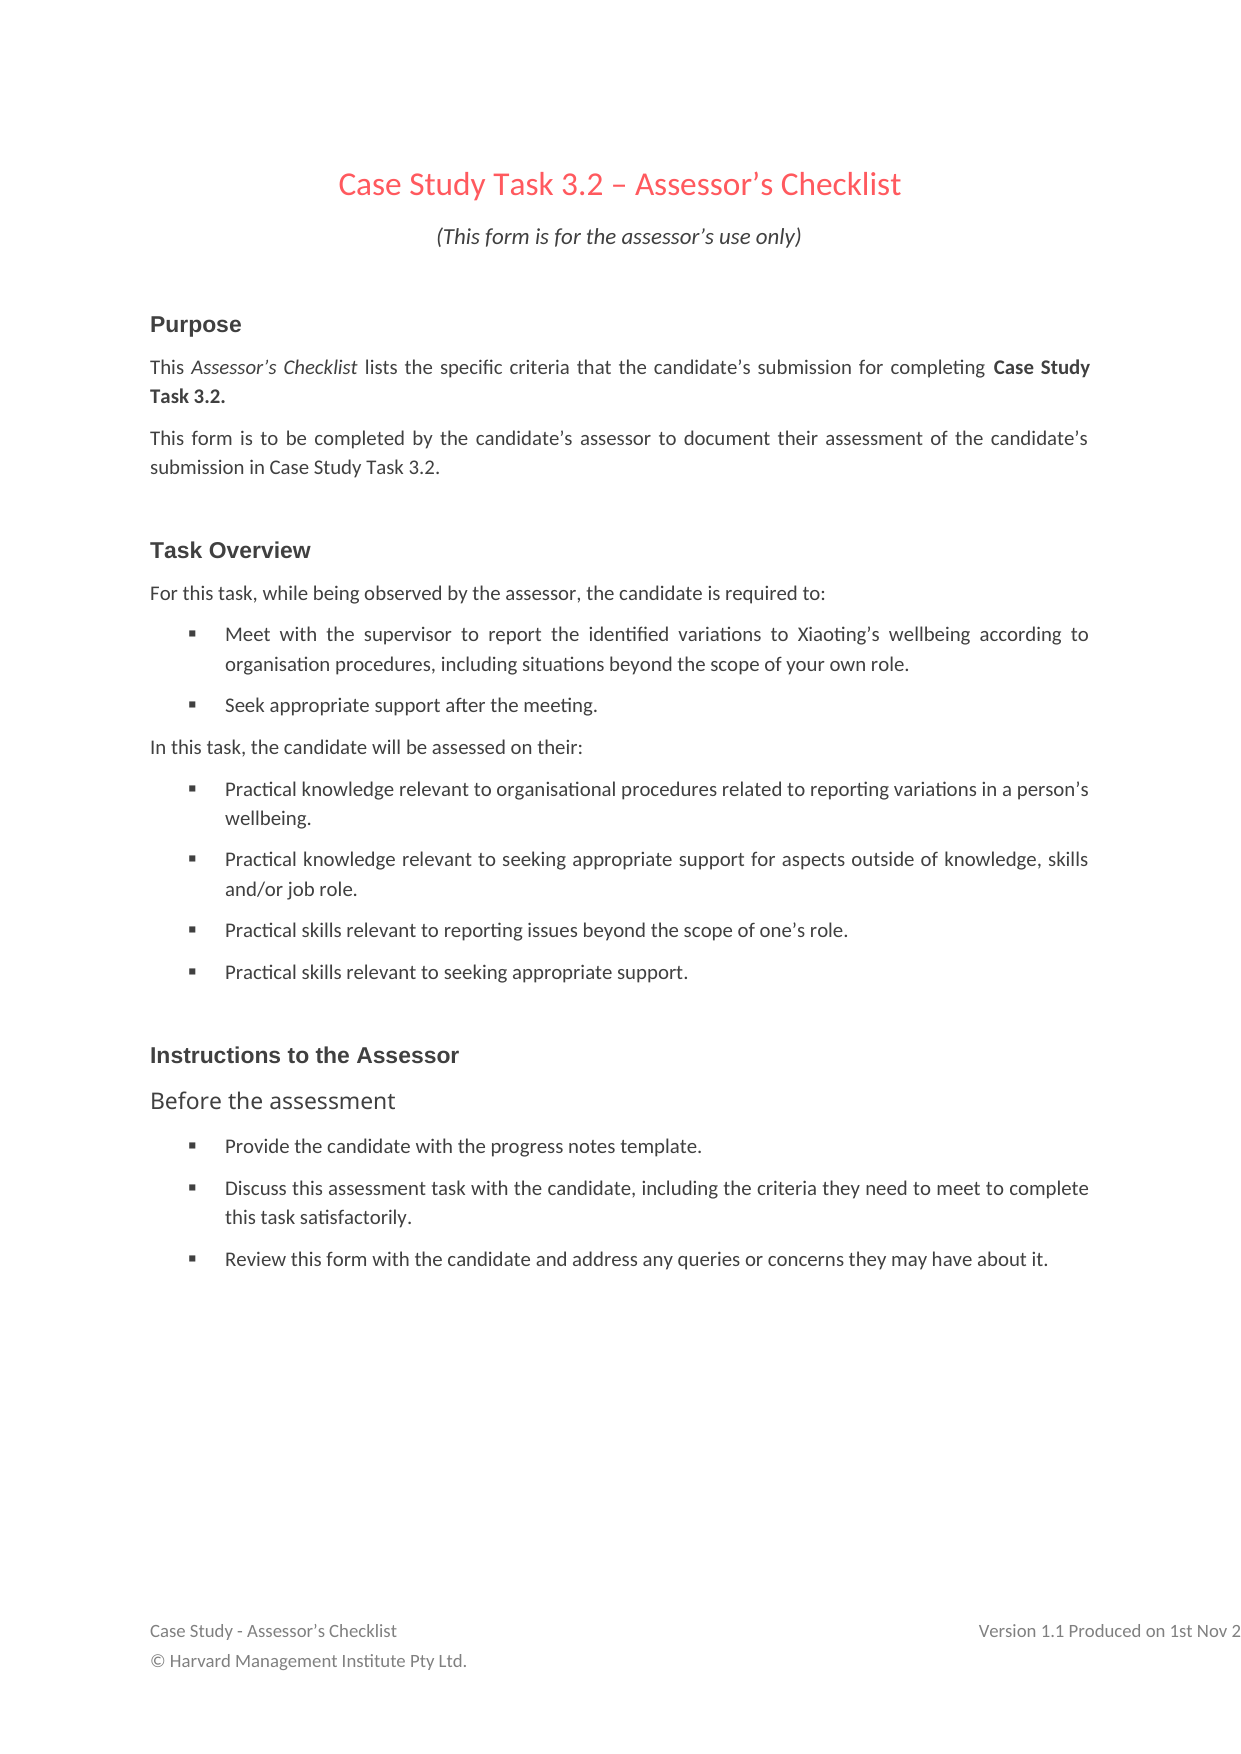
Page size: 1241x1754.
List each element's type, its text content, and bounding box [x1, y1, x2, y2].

list Practical knowledge relevant to seeking appropriate support for aspects outside of knowledge, skills and/or job role. [187, 847, 1090, 901]
text In this task, the candidate will be assessed on their: [150, 734, 1090, 759]
subtitle Instructions to the Assessor [150, 1042, 1090, 1069]
text This Assessor’s Checklist lists the specific criteria that the candidate’s submission for completing Case Study Task 3.2. [150, 354, 1090, 408]
list Practical skills relevant to seeking appropriate support. [187, 959, 1090, 984]
subtitle Before the assessment [150, 1085, 1090, 1116]
list Discuss this assessment task with the candidate, including the criteria they need to meet to complete this task satisfactorily. [187, 1175, 1090, 1230]
list Practical knowledge relevant to organisational procedures related to reporting variations in a person’s wellbeing. [187, 776, 1090, 830]
list Seek appropriate support after the meeting. [187, 692, 1090, 718]
subtitle Task Overview [150, 537, 1090, 563]
list Review this form with the candidate and address any queries or concerns they may have about it. [187, 1246, 1090, 1271]
list Provide the candidate with the progress notes template. [187, 1133, 1090, 1159]
list Meet with the supervisor to report the identified variations to Xiaoting’s wellbeing according to organisation procedures, including situations beyond the scope of your own role. [187, 622, 1090, 676]
text For this task, while being observed by the assessor, the candidate is required to: [150, 580, 1090, 605]
text (This form is for the assessor’s use only) [150, 222, 1090, 250]
subtitle Case Study Task 3.2 – Assessor’s Checklist [150, 162, 1090, 203]
subtitle Purpose [150, 311, 1090, 337]
list Practical skills relevant to reporting issues beyond the scope of one’s role. [187, 917, 1090, 943]
text This form is to be completed by the candidate’s assessor to document their assessment of the candidate’s submission in Case Study Task 3.2. [150, 425, 1090, 479]
